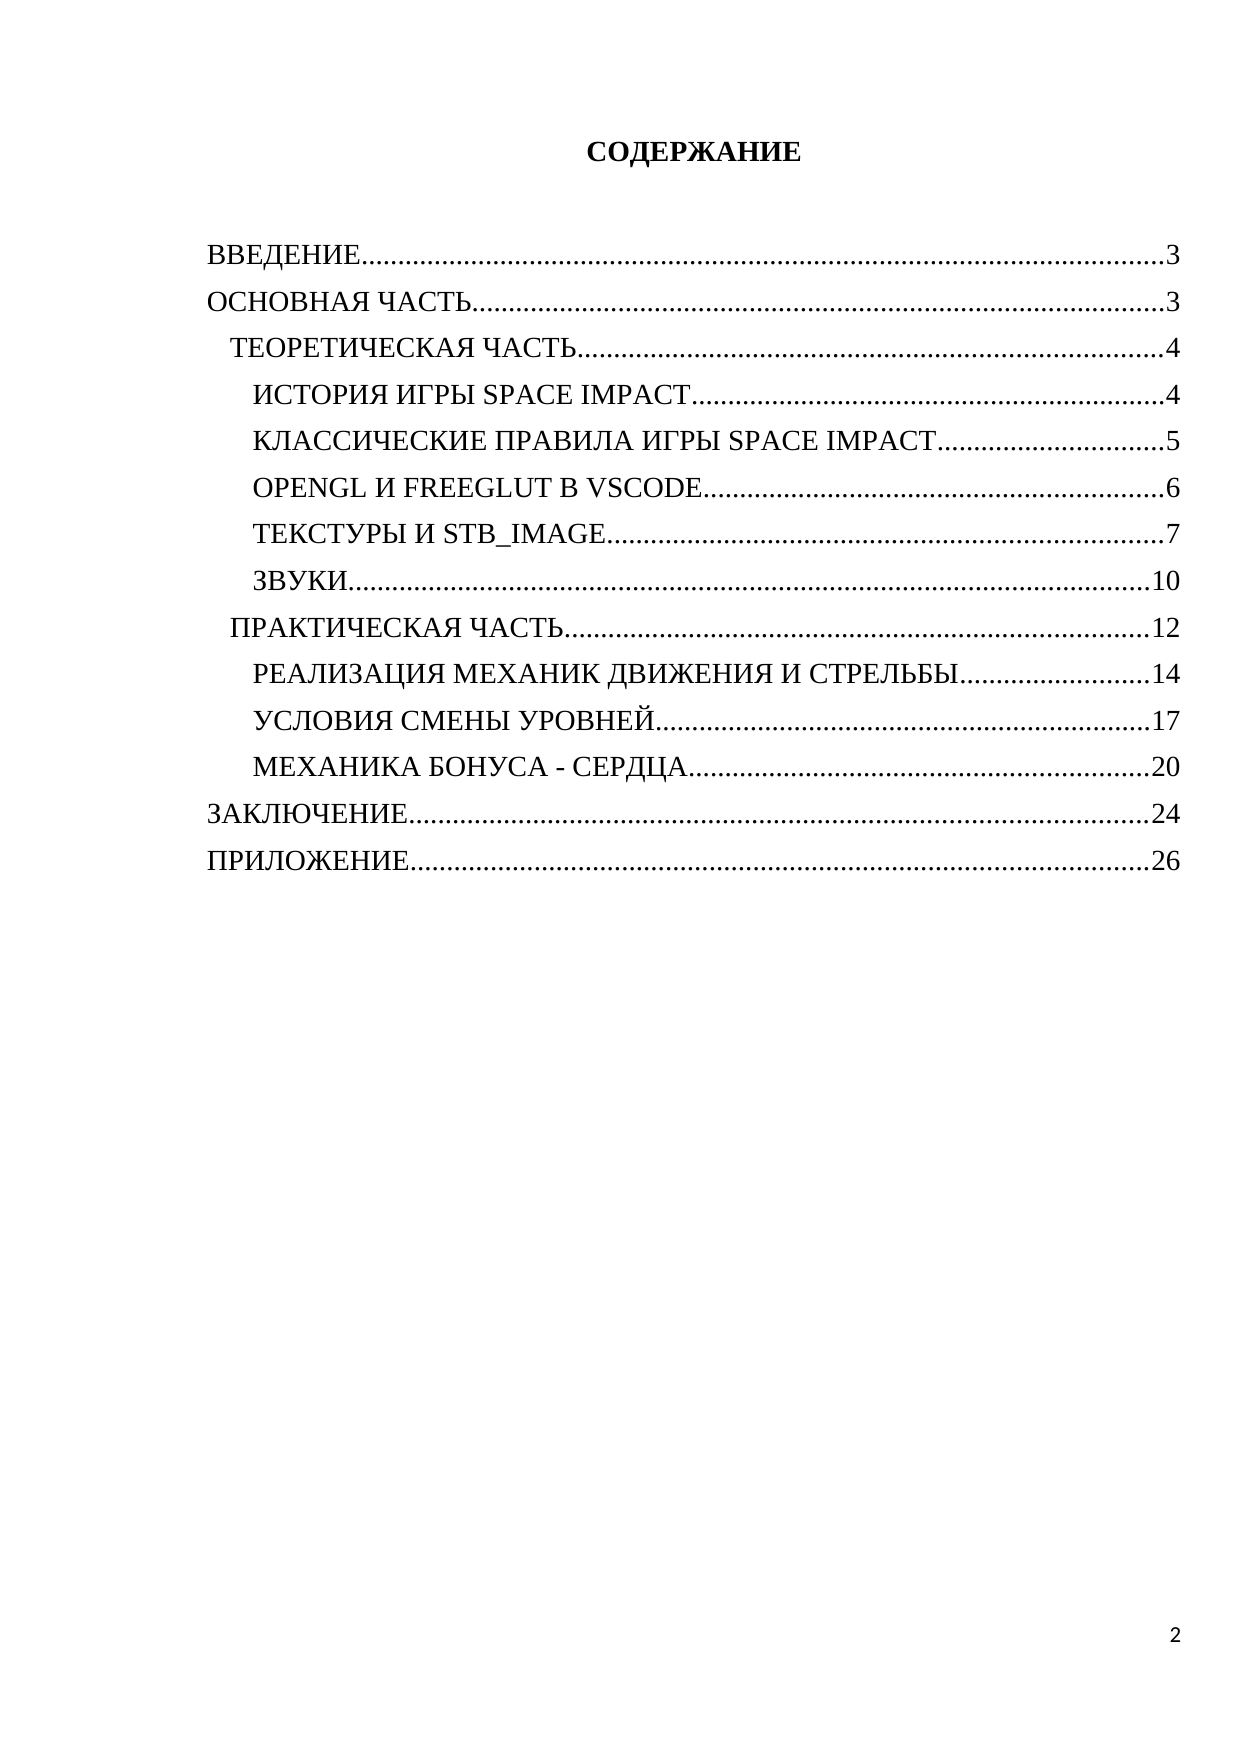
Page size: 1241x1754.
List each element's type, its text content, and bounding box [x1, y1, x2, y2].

text СОДЕРЖАНИЕ [207, 134, 1181, 168]
